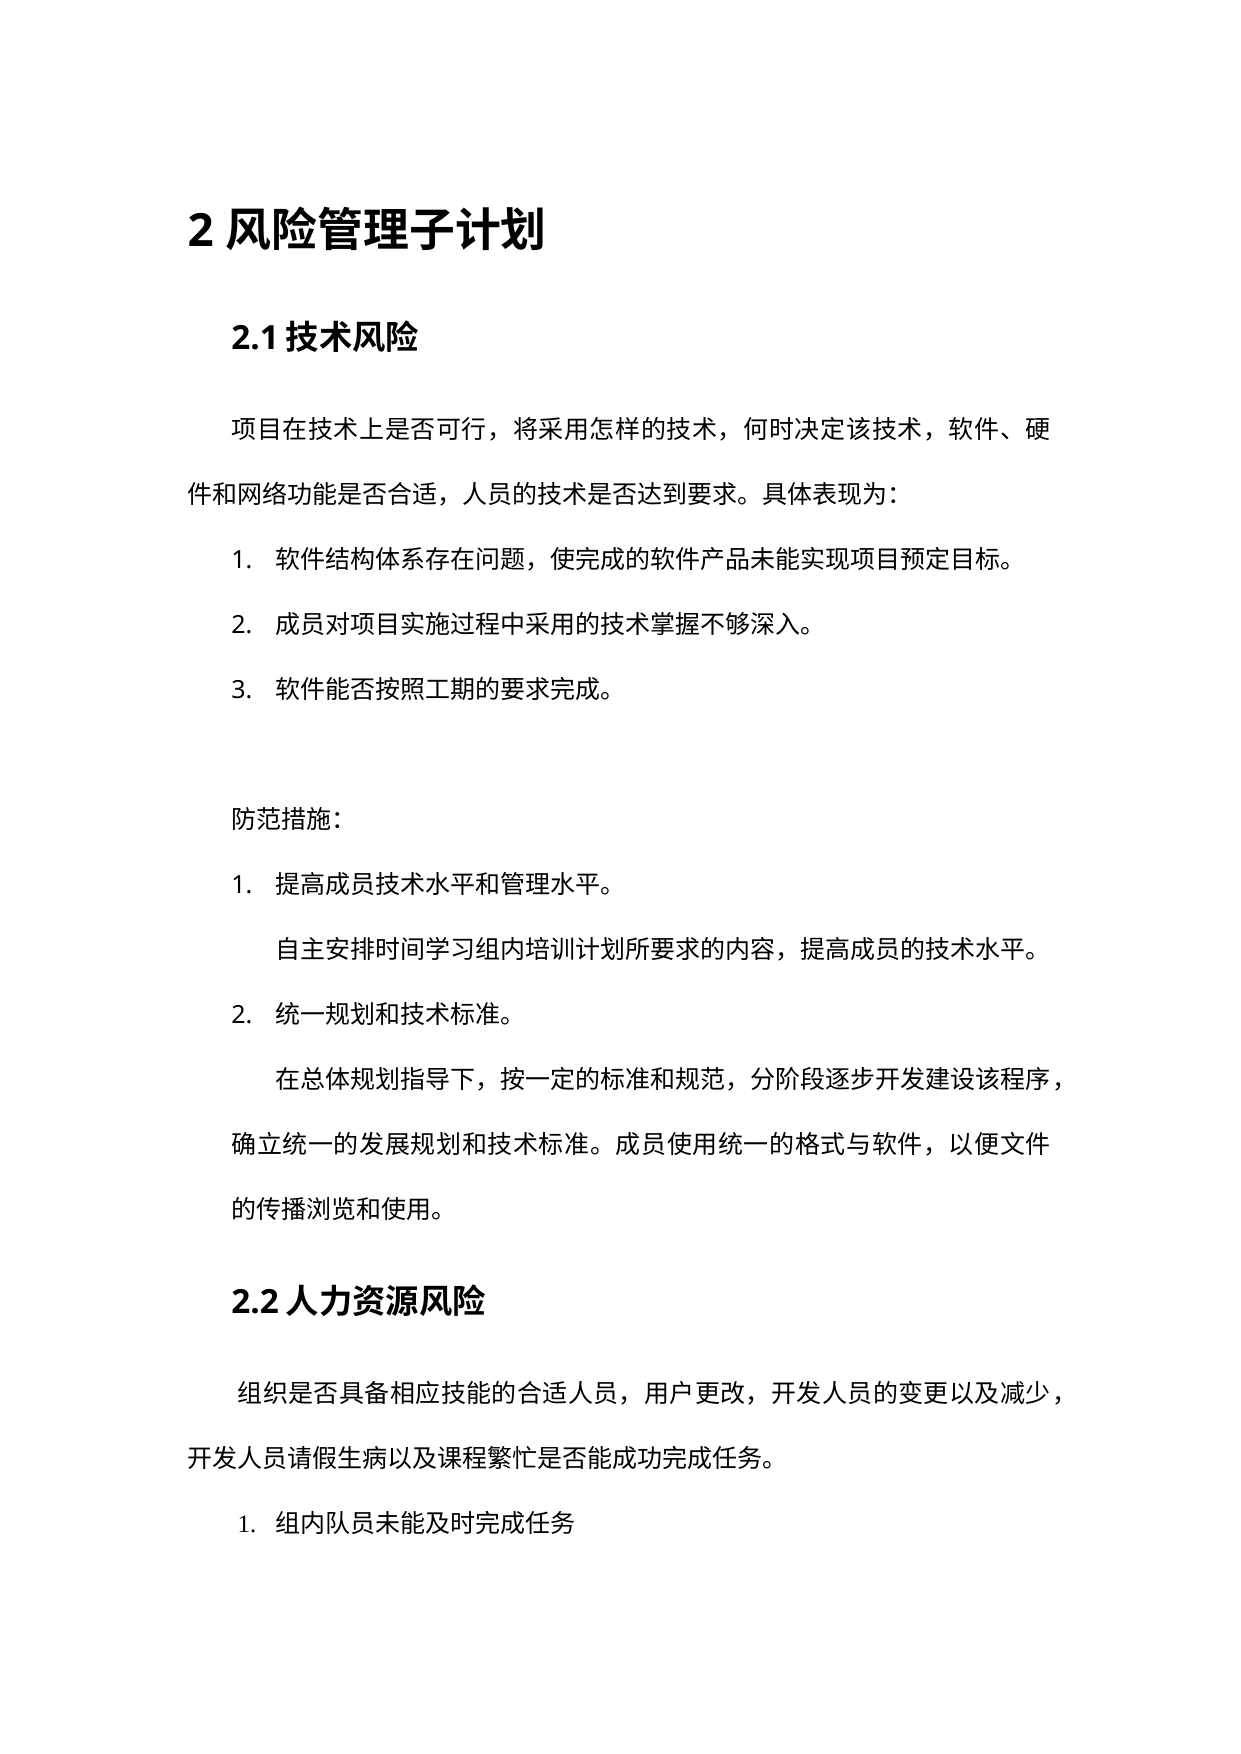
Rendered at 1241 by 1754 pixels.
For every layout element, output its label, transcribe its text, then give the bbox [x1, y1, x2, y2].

list 成员对项目实施过程中采用的技术掌握不够深入。 [231, 590, 1053, 655]
subtitle 2 风险管理子计划 [187, 178, 1053, 276]
list 防范措施： [187, 785, 1053, 850]
list 在总体规划指导下，按一定的标准和规范，分阶段逐步开发建设该程序，确立统一的发展规划和技术标准。成员使用统一的格式与软件，以便文件的传播浏览和使用。 [231, 1045, 1053, 1240]
text 组织是否具备相应技能的合适人员，用户更改，开发人员的变更以及减少，开发人员请假生病以及课程繁忙是否能成功完成任务。 [187, 1359, 1053, 1489]
list 软件结构体系存在问题，使完成的软件产品未能实现项目预定目标。 [231, 525, 1053, 590]
text 项目在技术上是否可行，将采用怎样的技术，何时决定该技术，软件、硬件和网络功能是否合适，人员的技术是否达到要求。具体表现为： [187, 395, 1053, 525]
subtitle 2.1技术风险 [187, 303, 1053, 368]
subtitle 2.2人力资源风险 [187, 1267, 1053, 1332]
list 提高成员技术水平和管理水平。 [231, 850, 1053, 915]
list 组内队员未能及时完成任务 [187, 1489, 1053, 1554]
list 自主安排时间学习组内培训计划所要求的内容，提高成员的技术水平。 [231, 915, 1053, 980]
list 软件能否按照工期的要求完成。 [231, 655, 1053, 720]
list 统一规划和技术标准。 [231, 980, 1053, 1045]
